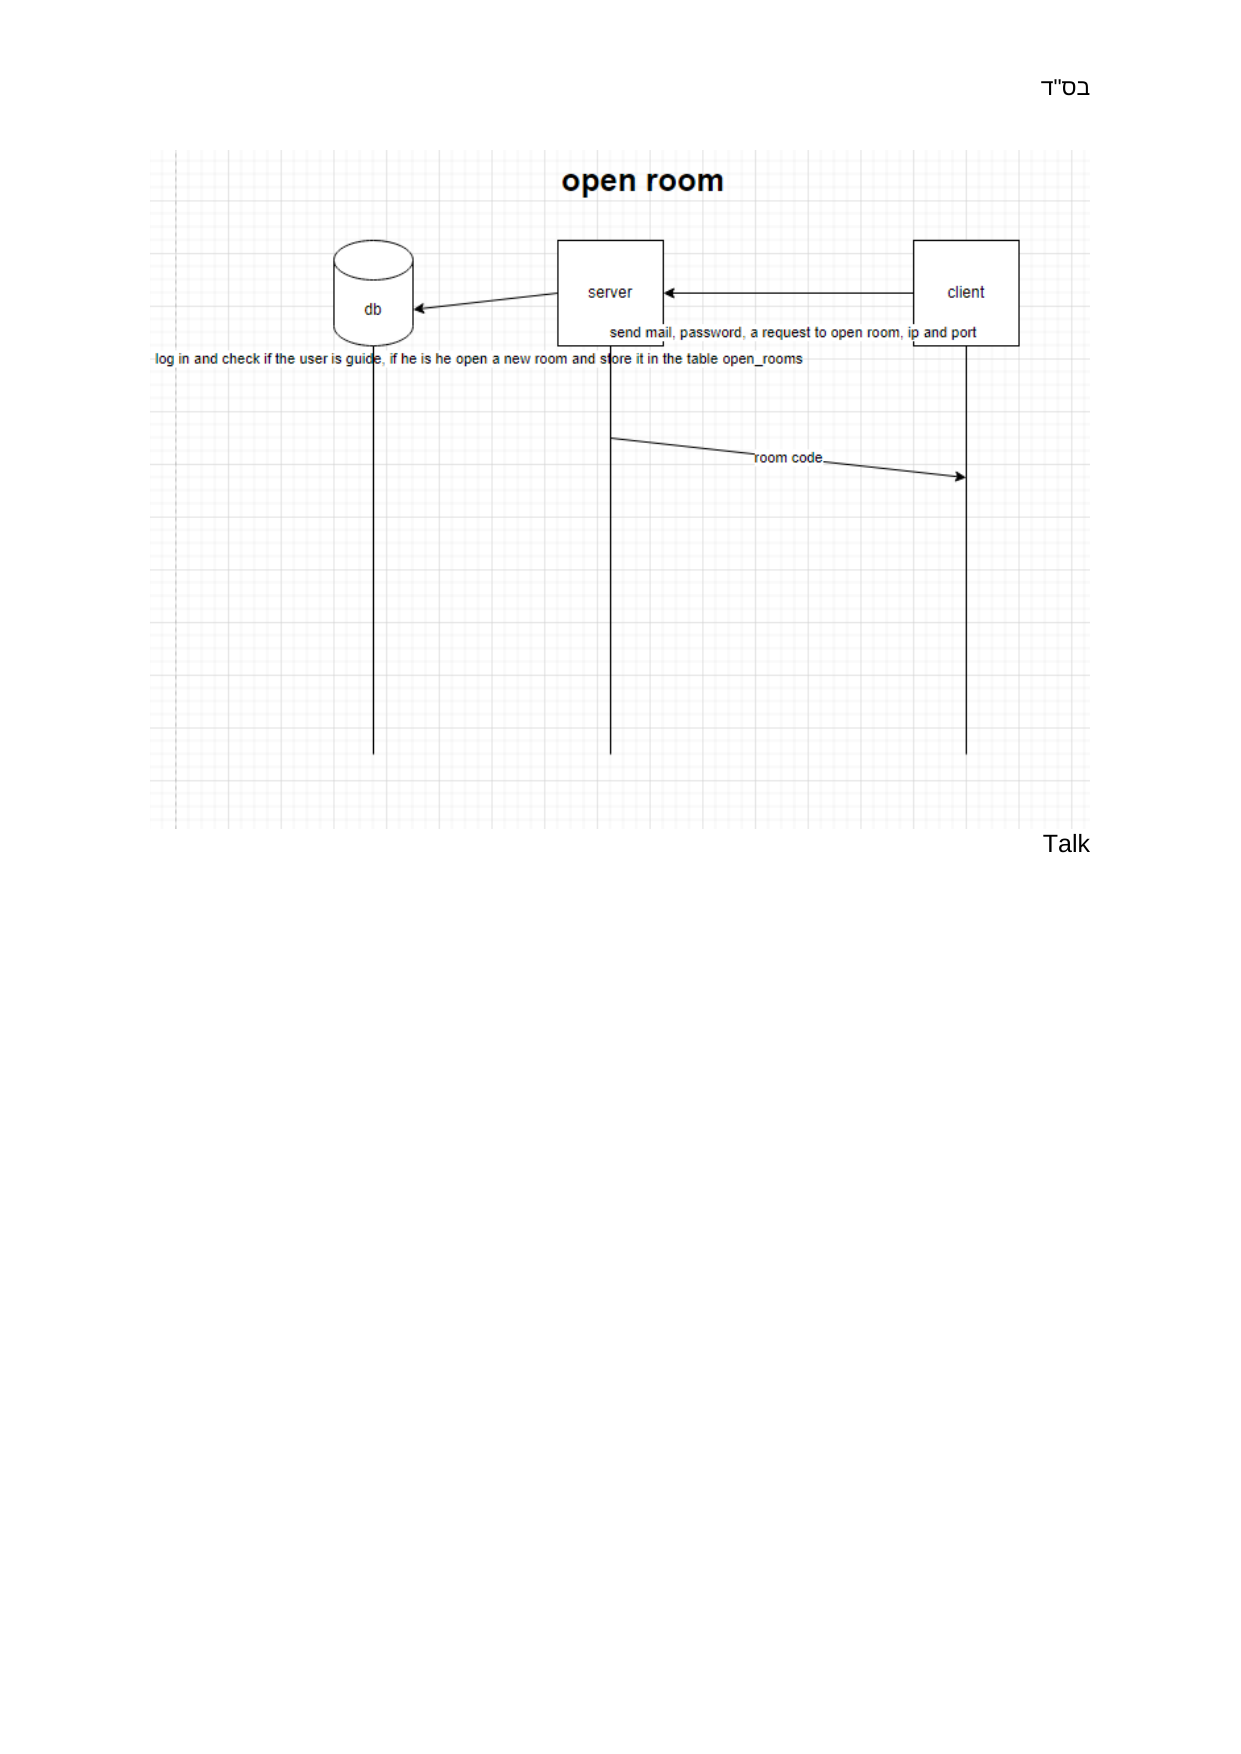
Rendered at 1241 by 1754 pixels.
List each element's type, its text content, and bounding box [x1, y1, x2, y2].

picture [150, 150, 1090, 829]
text Talk [150, 829, 1090, 857]
